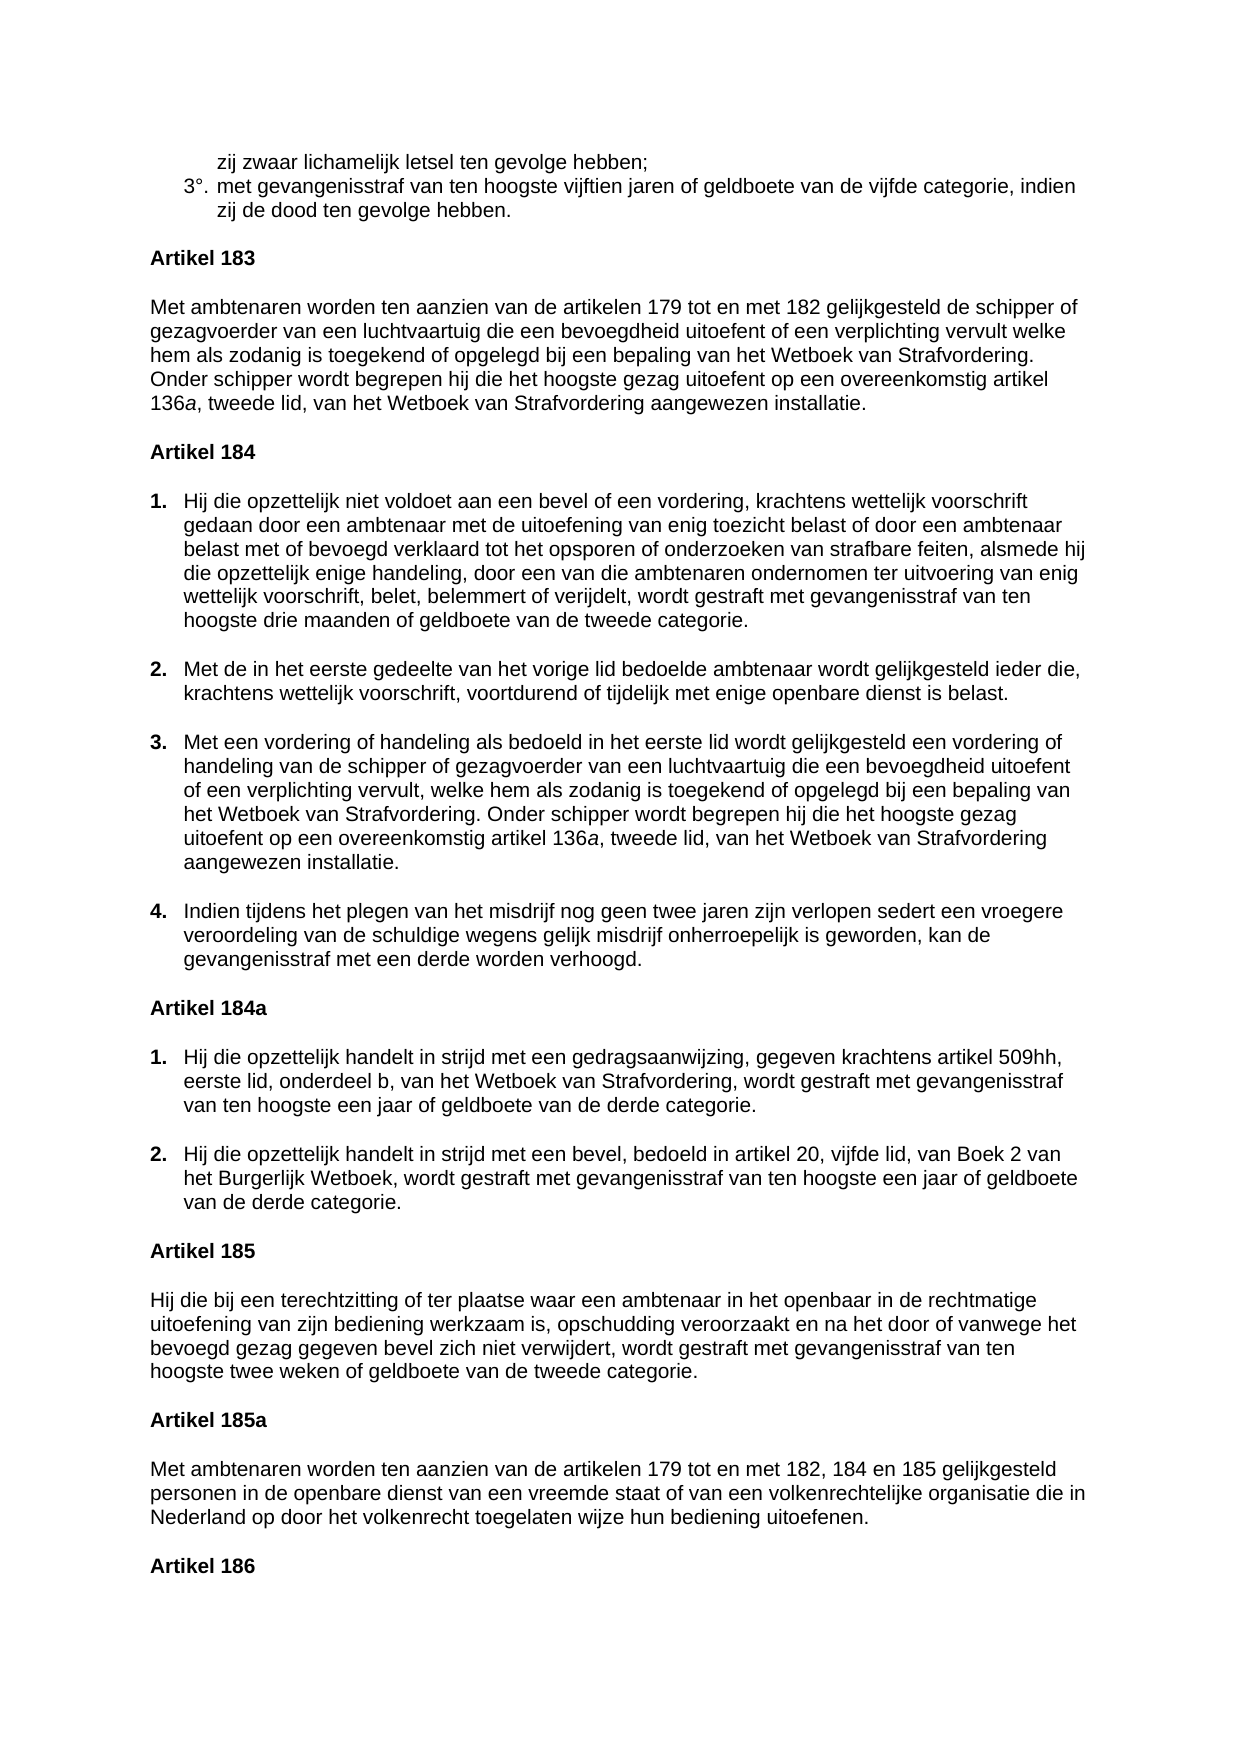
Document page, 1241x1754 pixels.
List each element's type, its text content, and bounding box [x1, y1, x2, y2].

text Met ambtenaren worden ten aanzien van de artikelen 179 tot en met 182, 184 en 185 gelijkgesteld personen in de openbare dienst van een vreemde staat of van een volkenrechtelijke organisatie die in Nederland op door het volkenrecht toegelaten wijze hun bediening uitoefenen. [150, 1457, 1090, 1529]
text Artikel 184 [150, 439, 1090, 463]
text Artikel 186 [150, 1554, 1090, 1578]
text Met ambtenaren worden ten aanzien van de artikelen 179 tot en met 182 gelijkgesteld de schipper of gezagvoerder van een luchtvaartuig die een bevoegdheid uitoefent of een verplichting vervult welke hem als zodanig is toegekend of opgelegd bij een bepaling van het Wetboek van Strafvordering. Onder schipper wordt begrepen hij die het hoogste gezag uitoefent op een overeenkomstig artikel 136a, tweede lid, van het Wetboek van Strafvordering aangewezen installatie. [150, 295, 1090, 414]
text Hij die bij een terechtzitting of ter plaatse waar een ambtenaar in het openbaar in de rechtmatige uitoefening van zijn bediening werkzaam is, opschudding veroorzaakt en na het door of vanwege het bevoegd gezag gegeven bevel zich niet verwijdert, wordt gestraft met gevangenisstraf van ten hoogste twee weken of geldboete van de tweede categorie. [150, 1287, 1090, 1383]
text 3. Met een vordering of handeling als bedoeld in het eerste lid wordt gelijkgesteld een vordering of handeling van de schipper of gezagvoerder van een luchtvaartuig die een bevoegdheid uitoefent of een verplichting vervult, welke hem als zodanig is toegekend of opgelegd bij een bepaling van het Wetboek van Strafvordering. Onder schipper wordt begrepen hij die het hoogste gezag uitoefent op een overeenkomstig artikel 136a, tweede lid, van het Wetboek van Strafvordering aangewezen installatie. [150, 730, 1090, 874]
text 1. Hij die opzettelijk handelt in strijd met een gedragsaanwijzing, gegeven krachtens artikel 509hh, eerste lid, onderdeel b, van het Wetboek van Strafvordering, wordt gestraft met gevangenisstraf van ten hoogste een jaar of geldboete van de derde categorie. [150, 1045, 1090, 1117]
text Artikel 183 [150, 246, 1090, 270]
text 3°. met gevangenisstraf van ten hoogste vijftien jaren of geldboete van de vijfde categorie, indien zij de dood ten gevolge hebben. [183, 174, 1090, 222]
text 4. Indien tijdens het plegen van het misdrijf nog geen twee jaren zijn verlopen sedert een vroegere veroordeling van de schuldige wegens gelijk misdrijf onherroepelijk is geworden, kan de gevangenisstraf met een derde worden verhoogd. [150, 899, 1090, 971]
text 2. Hij die opzettelijk handelt in strijd met een bevel, bedoeld in artikel 20, vijfde lid, van Boek 2 van het Burgerlijk Wetboek, wordt gestraft met gevangenisstraf van ten hoogste een jaar of geldboete van de derde categorie. [150, 1142, 1090, 1213]
text Artikel 184a [150, 996, 1090, 1020]
text 1. Hij die opzettelijk niet voldoet aan een bevel of een vordering, krachtens wettelijk voorschrift gedaan door een ambtenaar met de uitoefening van enig toezicht belast of door een ambtenaar belast met of bevoegd verklaard tot het opsporen of onderzoeken van strafbare feiten, alsmede hij die opzettelijk enige handeling, door een van die ambtenaren ondernomen ter uitvoering van enig wettelijk voorschrift, belet, belemmert of verijdelt, wordt gestraft met gevangenisstraf van ten hoogste drie maanden of geldboete van de tweede categorie. [150, 488, 1090, 632]
text Artikel 185 [150, 1238, 1090, 1262]
text Artikel 185a [150, 1408, 1090, 1432]
text 2. Met de in het eerste gedeelte van het vorige lid bedoelde ambtenaar wordt gelijkgesteld ieder die, krachtens wettelijk voorschrift, voortdurend of tijdelijk met enige openbare dienst is belast. [150, 657, 1090, 705]
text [183, 150, 1090, 174]
